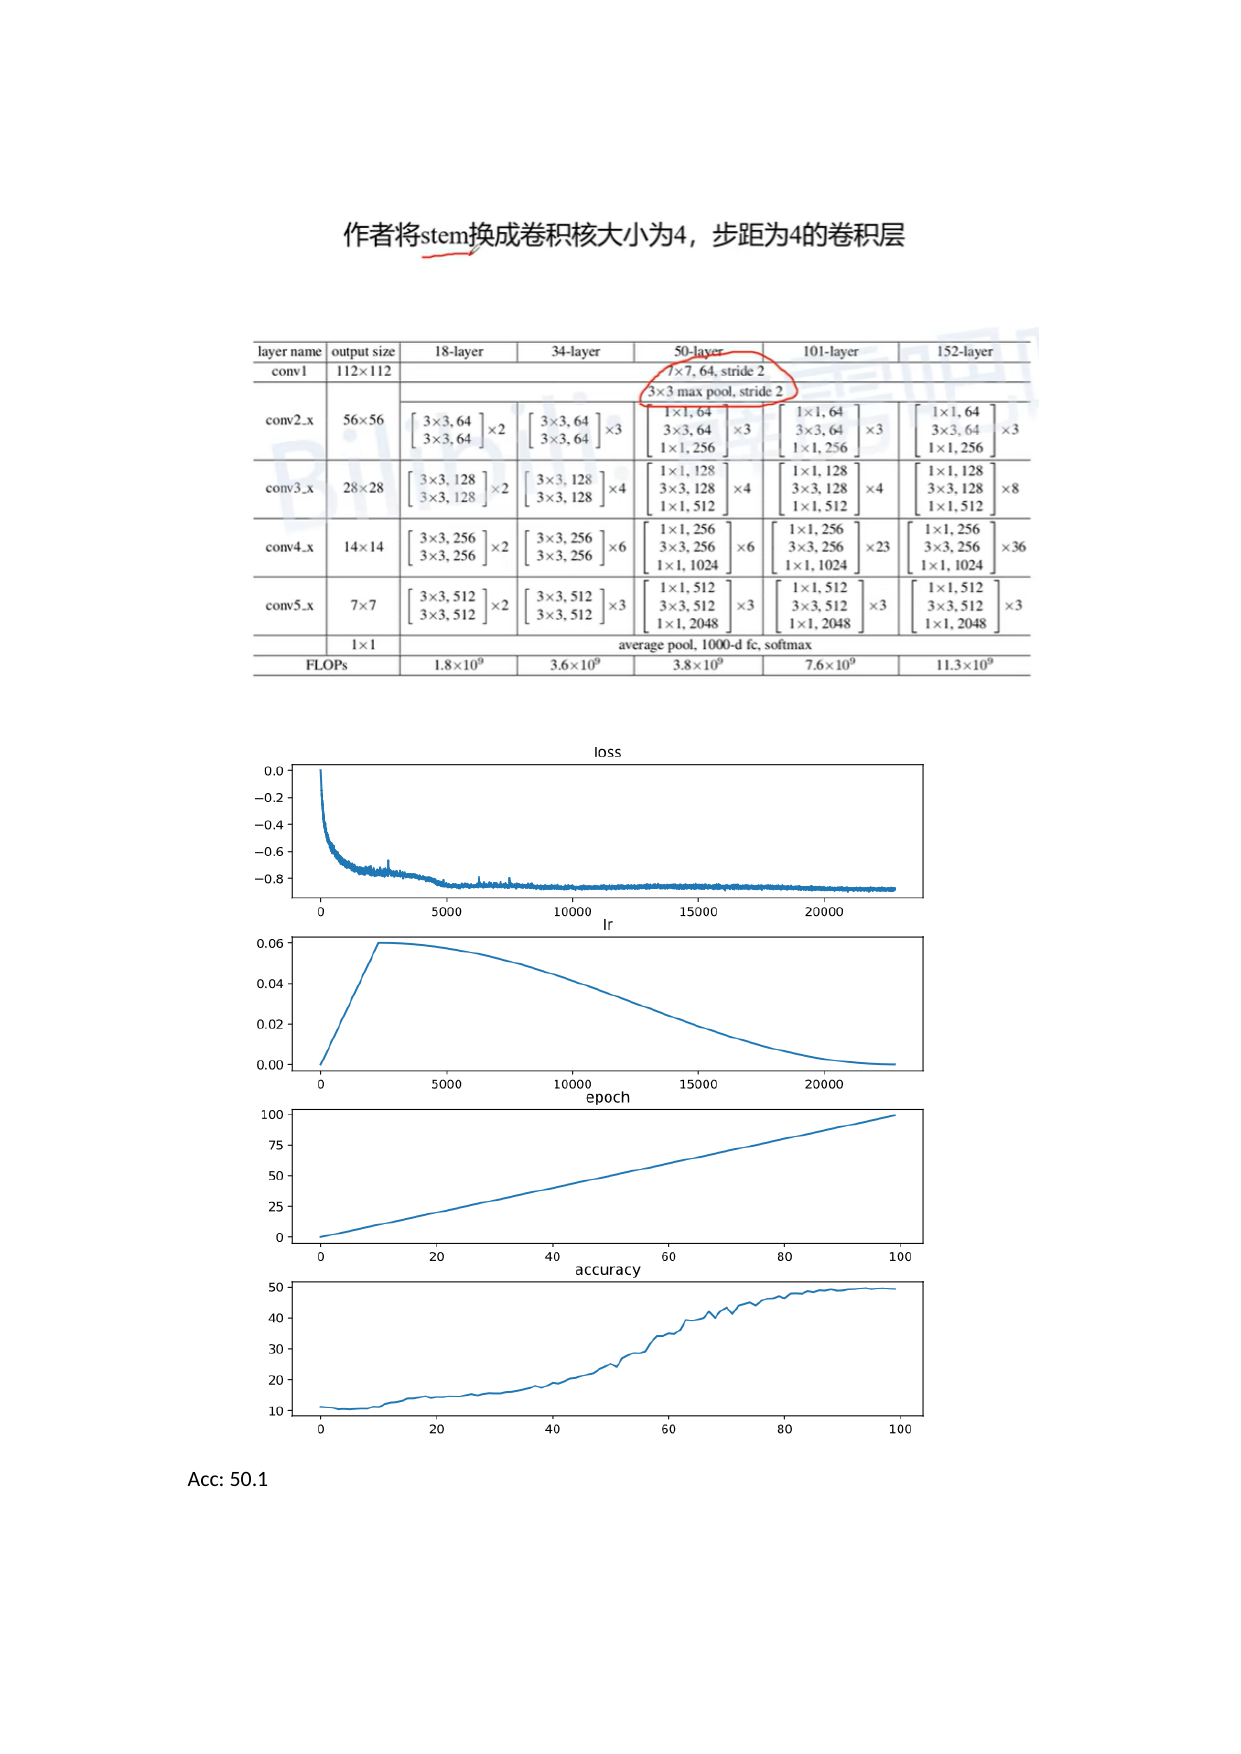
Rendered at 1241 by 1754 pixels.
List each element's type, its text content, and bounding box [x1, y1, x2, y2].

picture [243, 747, 997, 1462]
picture [201, 194, 1039, 738]
text Acc: 50.1 [187, 1462, 1053, 1494]
